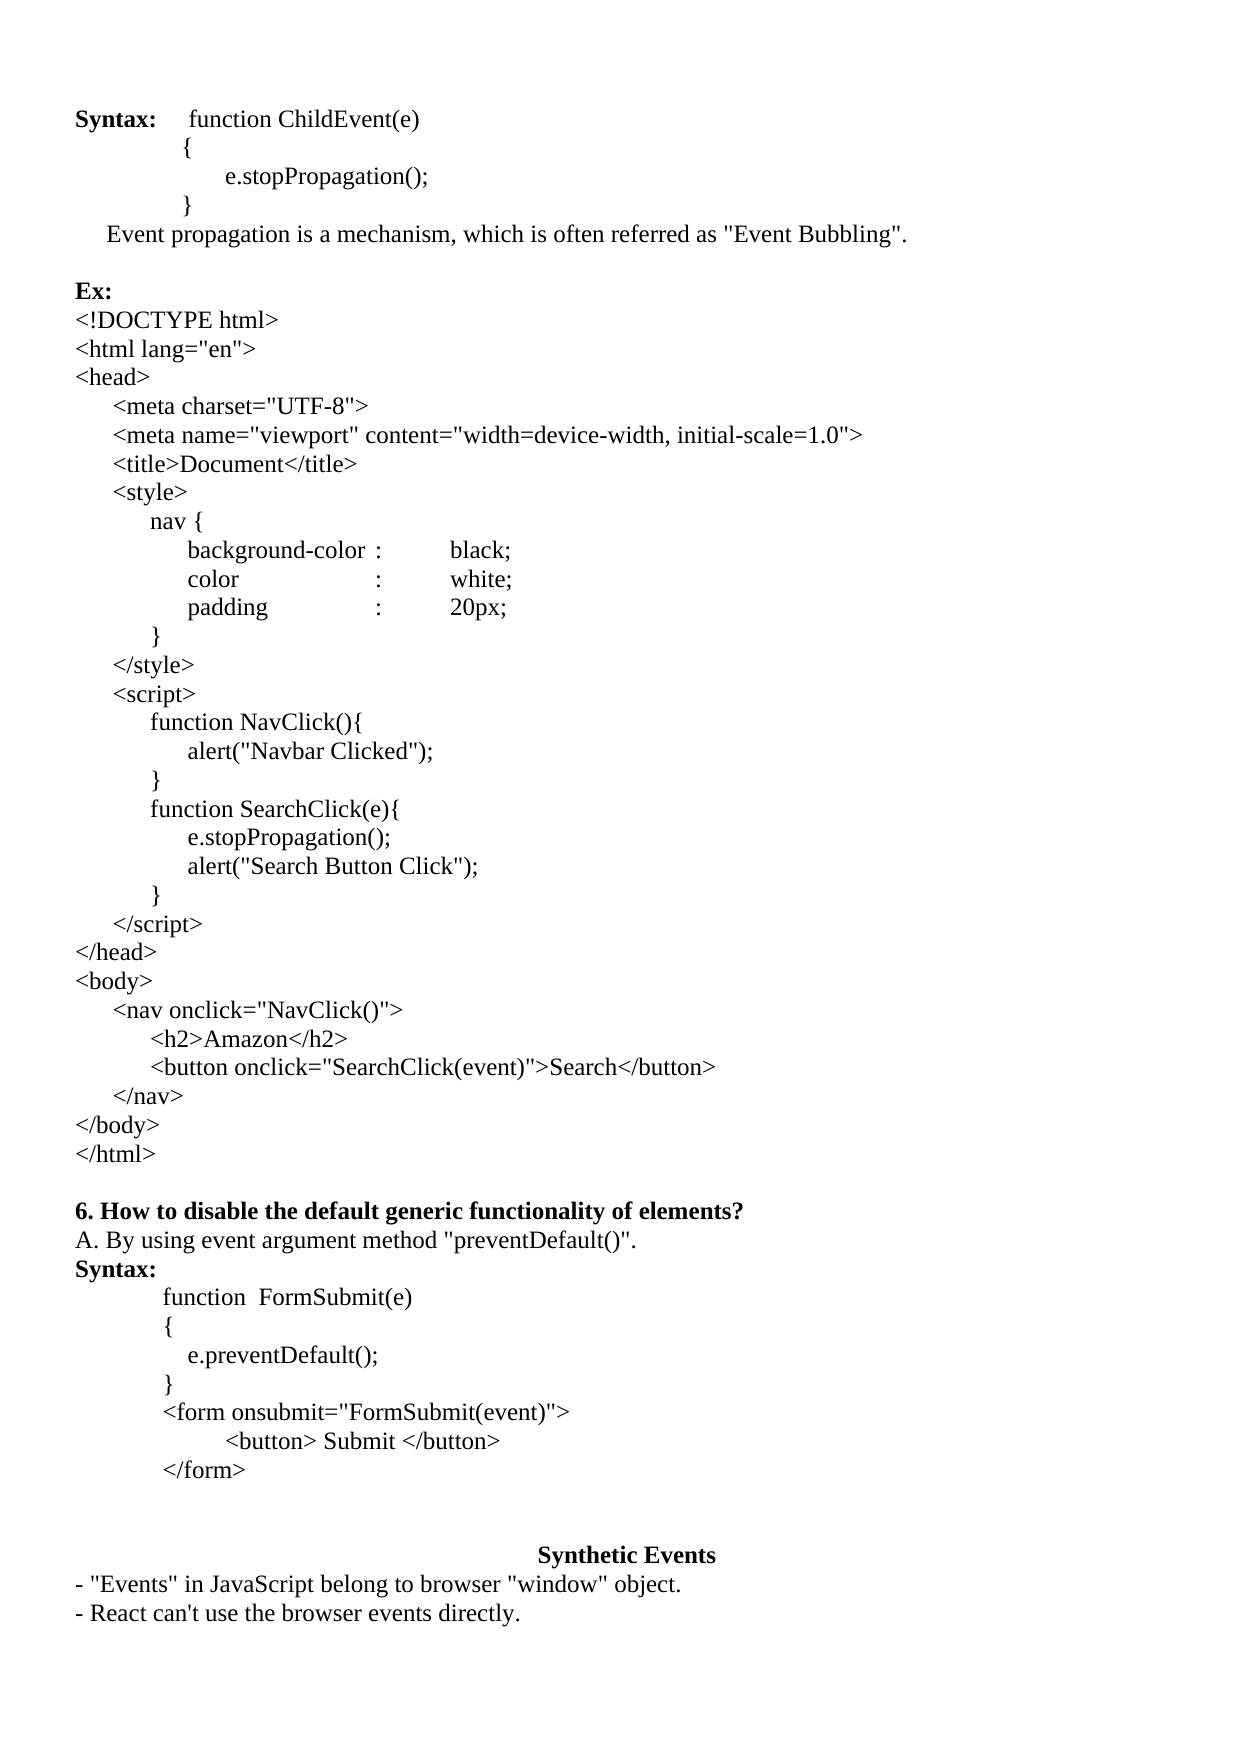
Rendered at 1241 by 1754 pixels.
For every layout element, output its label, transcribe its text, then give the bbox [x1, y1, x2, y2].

text - React can't use the browser events directly. [75, 1598, 1165, 1627]
text Synthetic Events [75, 1541, 1165, 1569]
text </style> [75, 650, 1165, 679]
text Syntax: [75, 1254, 1165, 1282]
text A. By using event argument method "preventDefault()". [75, 1225, 1165, 1254]
text e.stopPropagation(); [75, 161, 1165, 190]
text e.preventDefault(); [75, 1340, 1165, 1369]
text </nav> [75, 1081, 1165, 1110]
text function SearchClick(e){ [75, 794, 1165, 822]
text Event propagation is a mechanism, which is often referred as "Event Bubbling". [75, 219, 1165, 247]
text <form onsubmit="FormSubmit(event)"> [75, 1397, 1165, 1426]
text <script> [75, 679, 1165, 707]
text padding : 20px; [75, 592, 1165, 621]
text <button onclick="SearchClick(event)">Search</button> [75, 1052, 1165, 1081]
text } [75, 190, 1165, 219]
text alert("Search Button Click"); [75, 851, 1165, 880]
text </form> [75, 1455, 1165, 1484]
text </script> [75, 909, 1165, 937]
text } [75, 765, 1165, 794]
text alert("Navbar Clicked"); [75, 736, 1165, 765]
text Ex: [75, 276, 1165, 305]
text function NavClick(){ [75, 707, 1165, 736]
text <style> [75, 477, 1165, 506]
text } [75, 1369, 1165, 1397]
text { [75, 132, 1165, 161]
text nav { [75, 506, 1165, 535]
text <nav onclick="NavClick()"> [75, 995, 1165, 1024]
text <title>Document</title> [75, 449, 1165, 477]
text color : white; [75, 564, 1165, 592]
text </head> [75, 937, 1165, 966]
text <meta name="viewport" content="width=device-width, initial-scale=1.0"> [75, 420, 1165, 449]
text <body> [75, 966, 1165, 995]
text { [75, 1311, 1165, 1340]
text } [75, 880, 1165, 909]
text function FormSubmit(e) [75, 1282, 1165, 1311]
text <!DOCTYPE html> [75, 305, 1165, 334]
text </body> [75, 1110, 1165, 1139]
text e.stopPropagation(); [75, 822, 1165, 851]
text <button> Submit </button> [75, 1426, 1165, 1455]
text } [75, 621, 1165, 650]
text <head> [75, 362, 1165, 391]
text <h2>Amazon</h2> [75, 1024, 1165, 1052]
text 6. How to disable the default generic functionality of elements? [75, 1196, 1165, 1225]
text background-color : black; [75, 535, 1165, 564]
text Syntax: function ChildEvent(e) [75, 104, 1165, 132]
text - "Events" in JavaScript belong to browser "window" object. [75, 1569, 1165, 1598]
text <html lang="en"> [75, 334, 1165, 362]
text </html> [75, 1139, 1165, 1167]
text <meta charset="UTF-8"> [75, 391, 1165, 420]
